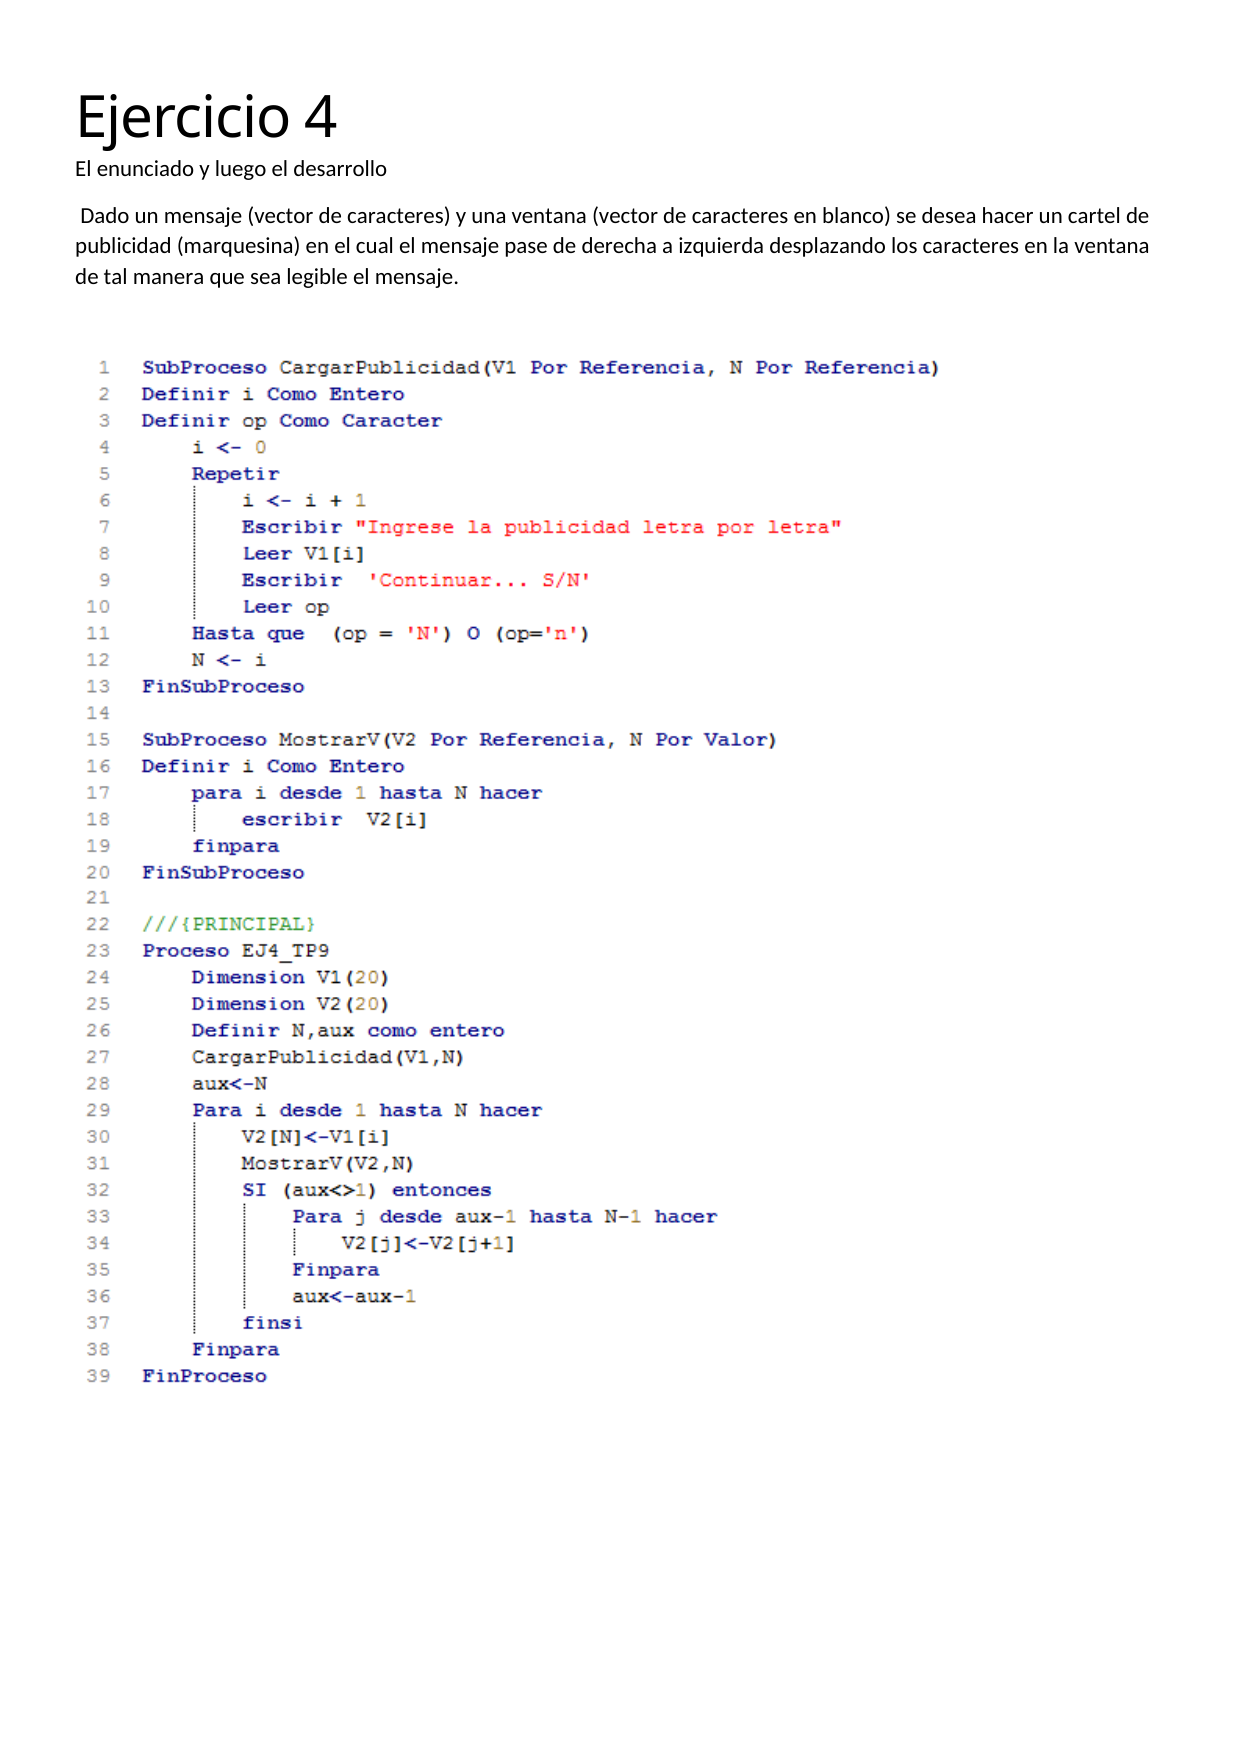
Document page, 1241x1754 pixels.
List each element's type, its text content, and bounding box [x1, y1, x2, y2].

text El enunciado y luego el desarrollo [75, 154, 1165, 182]
picture [75, 355, 971, 1401]
text Dado un mensaje (vector de caracteres) y una ventana (vector de caracteres en blanco) se desea hacer un cartel de publicidad (marquesina) en el cual el mensaje pase de derecha a izquierda desplazando los caracteres en la ventana de tal manera que sea legible el mensaje. [75, 201, 1165, 290]
title Ejercicio 4 [75, 75, 1165, 154]
